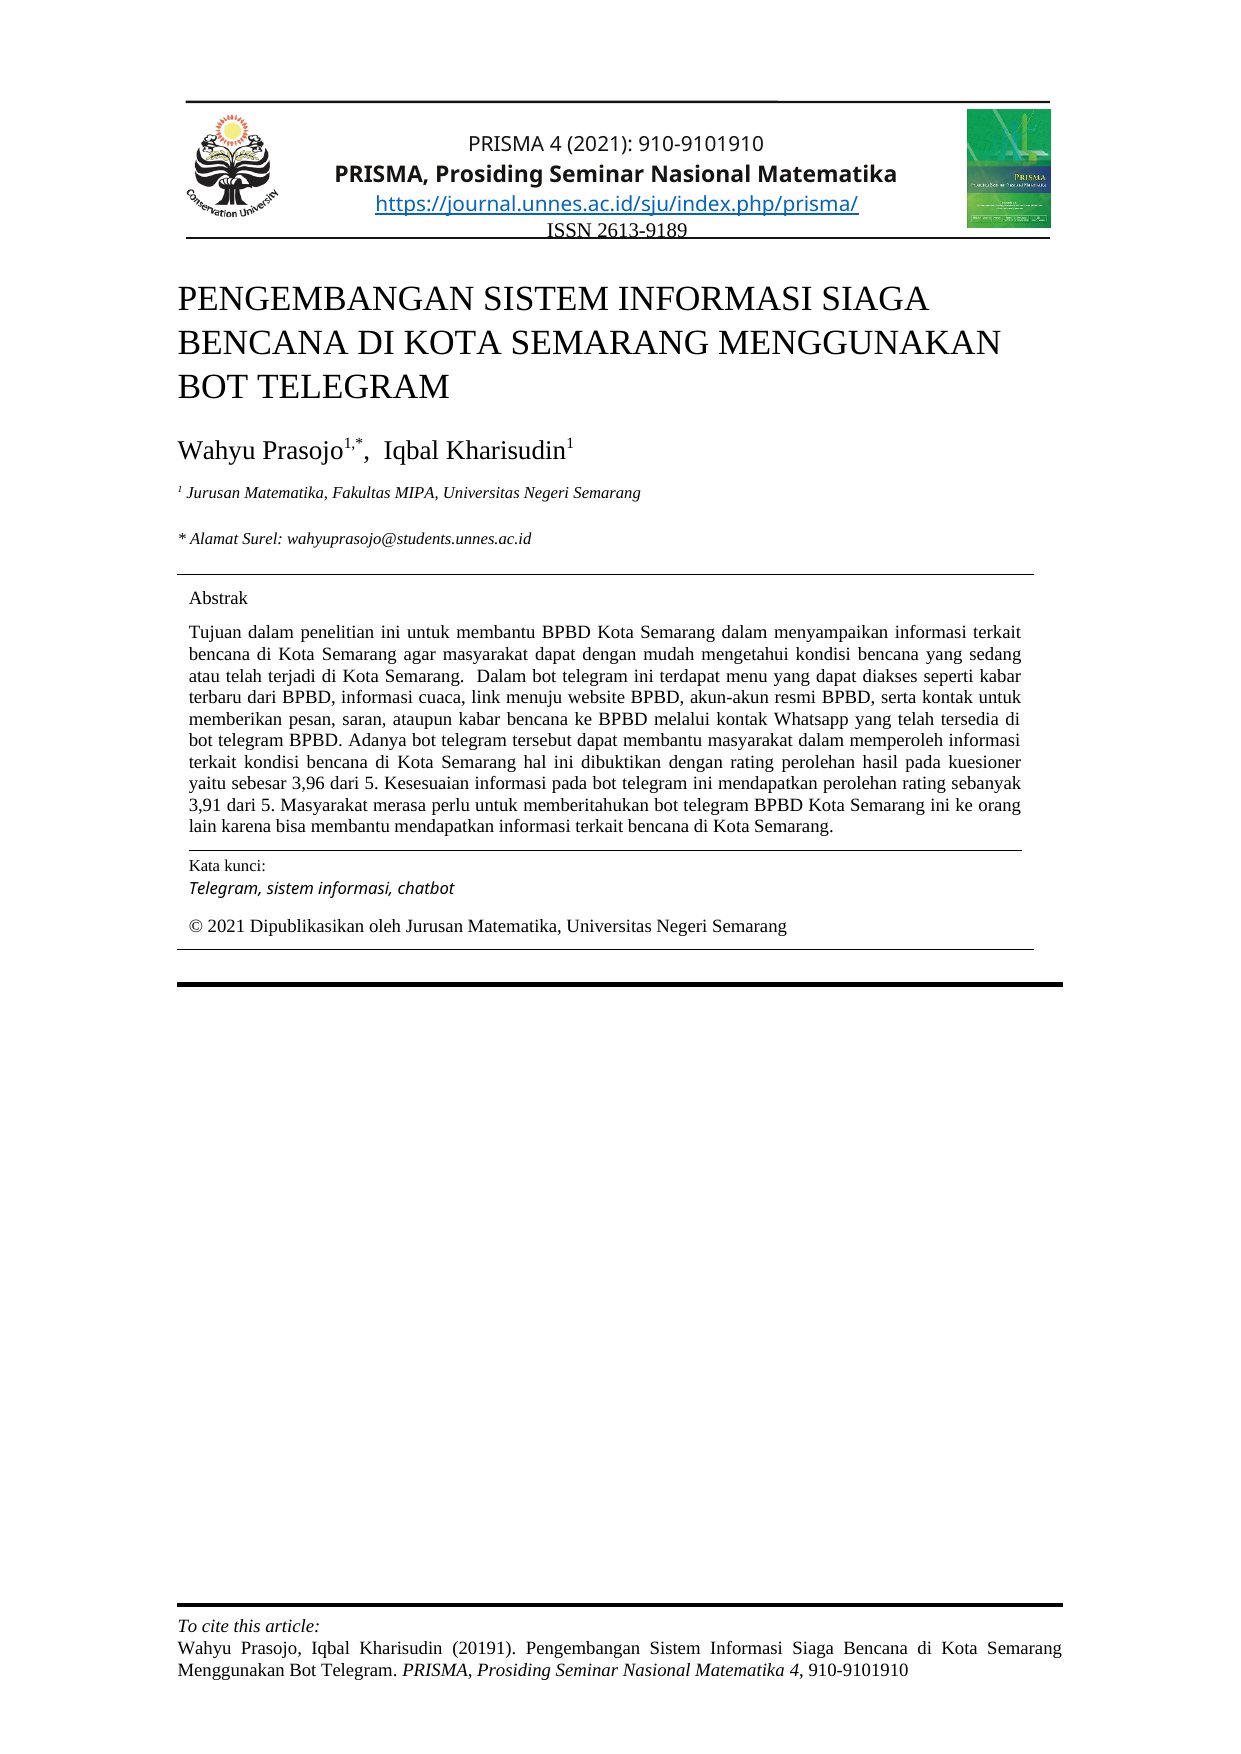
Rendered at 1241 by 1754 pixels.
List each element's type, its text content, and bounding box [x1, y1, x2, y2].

title PENGEMBANGAN SISTEM INFORMASI SIAGA BENCANA DI KOTA SEMARANG MENGGUNAKAN BOT TELEGRAM [177, 277, 1063, 406]
table_header Abstrak Tujuan dalam penelitian ini untuk membantu BPBD Kota Semarang dalam menyampaikan informasi terkait bencana di Kota Semarang agar masyarakat dapat dengan mudah mengetahui kondisi bencana yang sedang atau telah terjadi di Kota Semarang. Dalam bot telegram ini terdapat menu yang dapat diakses seperti kabar terbaru dari BPBD, informasi cuaca, link menuju website BPBD, akun-akun resmi BPBD, serta kontak untuk memberikan pesan, saran, ataupun kabar bencana ke BPBD melalui kontak Whatsapp yang telah tersedia di bot telegram BPBD. Adanya bot telegram tersebut dapat membantu masyarakat dalam memperoleh informasi terkait kondisi bencana di Kota Semarang hal ini dibuktikan dengan rating perolehan hasil pada kuesioner yaitu sebesar 3,96 dari 5. Kesesuaian informasi pada bot telegram ini mendapatkan perolehan rating sebanyak 3,91 dari 5. Masyarakat merasa perlu untuk memberitahukan bot telegram BPBD Kota Semarang ini ke orang lain karena bisa membantu mendapatkan informasi terkait bencana di Kota Semarang. Kata kunci: Telegram, sistem informasi, chatbot © 2021 Dipublikasikan oleh Jurusan Matematika, Universitas Negeri Semarang [177, 575, 1034, 949]
text Wahyu Prasojo1,*, Iqbal Kharisudin1 [177, 434, 1063, 465]
picture [967, 109, 1051, 228]
text * Alamat Surel: wahyuprasojo@students.unnes.ac.id [177, 528, 1063, 549]
picture [185, 109, 280, 227]
text 1 Jurusan Matematika, Fakultas MIPA, Universitas Negeri Semarang [177, 482, 1063, 503]
